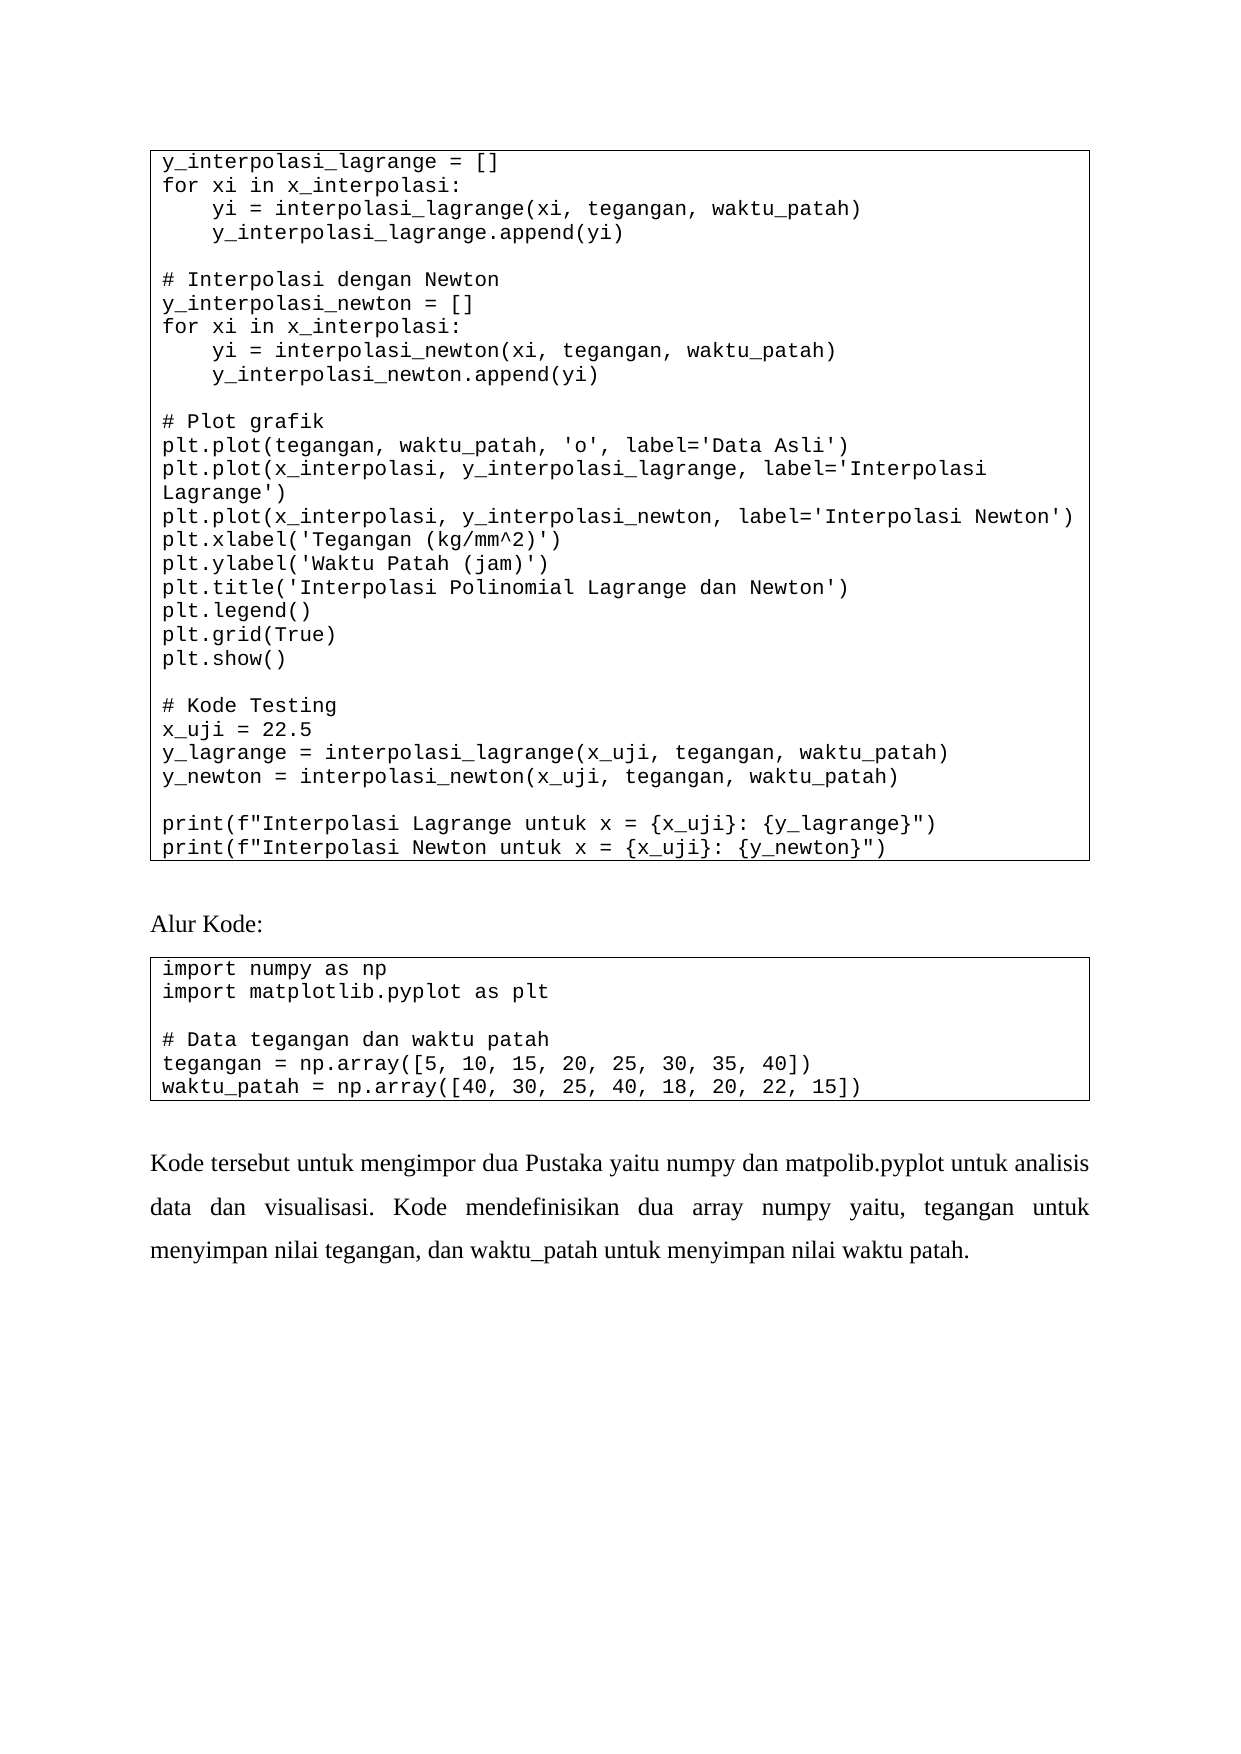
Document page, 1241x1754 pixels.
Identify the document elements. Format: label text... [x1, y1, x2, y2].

table_header import numpy as np import matplotlib.pyplot as plt # Data tegangan dan waktu patah tegangan = np.array([5, 10, 15, 20, 25, 30, 35, 40]) waktu_patah = np.array([40, 30, 25, 40, 18, 20, 22, 15]) [151, 958, 1089, 1100]
text Kode tersebut untuk mengimpor dua Pustaka yaitu numpy dan matpolib.pyplot untuk analisis data dan visualisasi. Kode mendefinisikan dua array numpy yaitu, tegangan untuk menyimpan nilai tegangan, dan waktu_patah untuk menyimpan nilai waktu patah. [150, 1148, 1090, 1263]
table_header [151, 151, 1089, 860]
text Alur Kode: [150, 909, 1090, 938]
